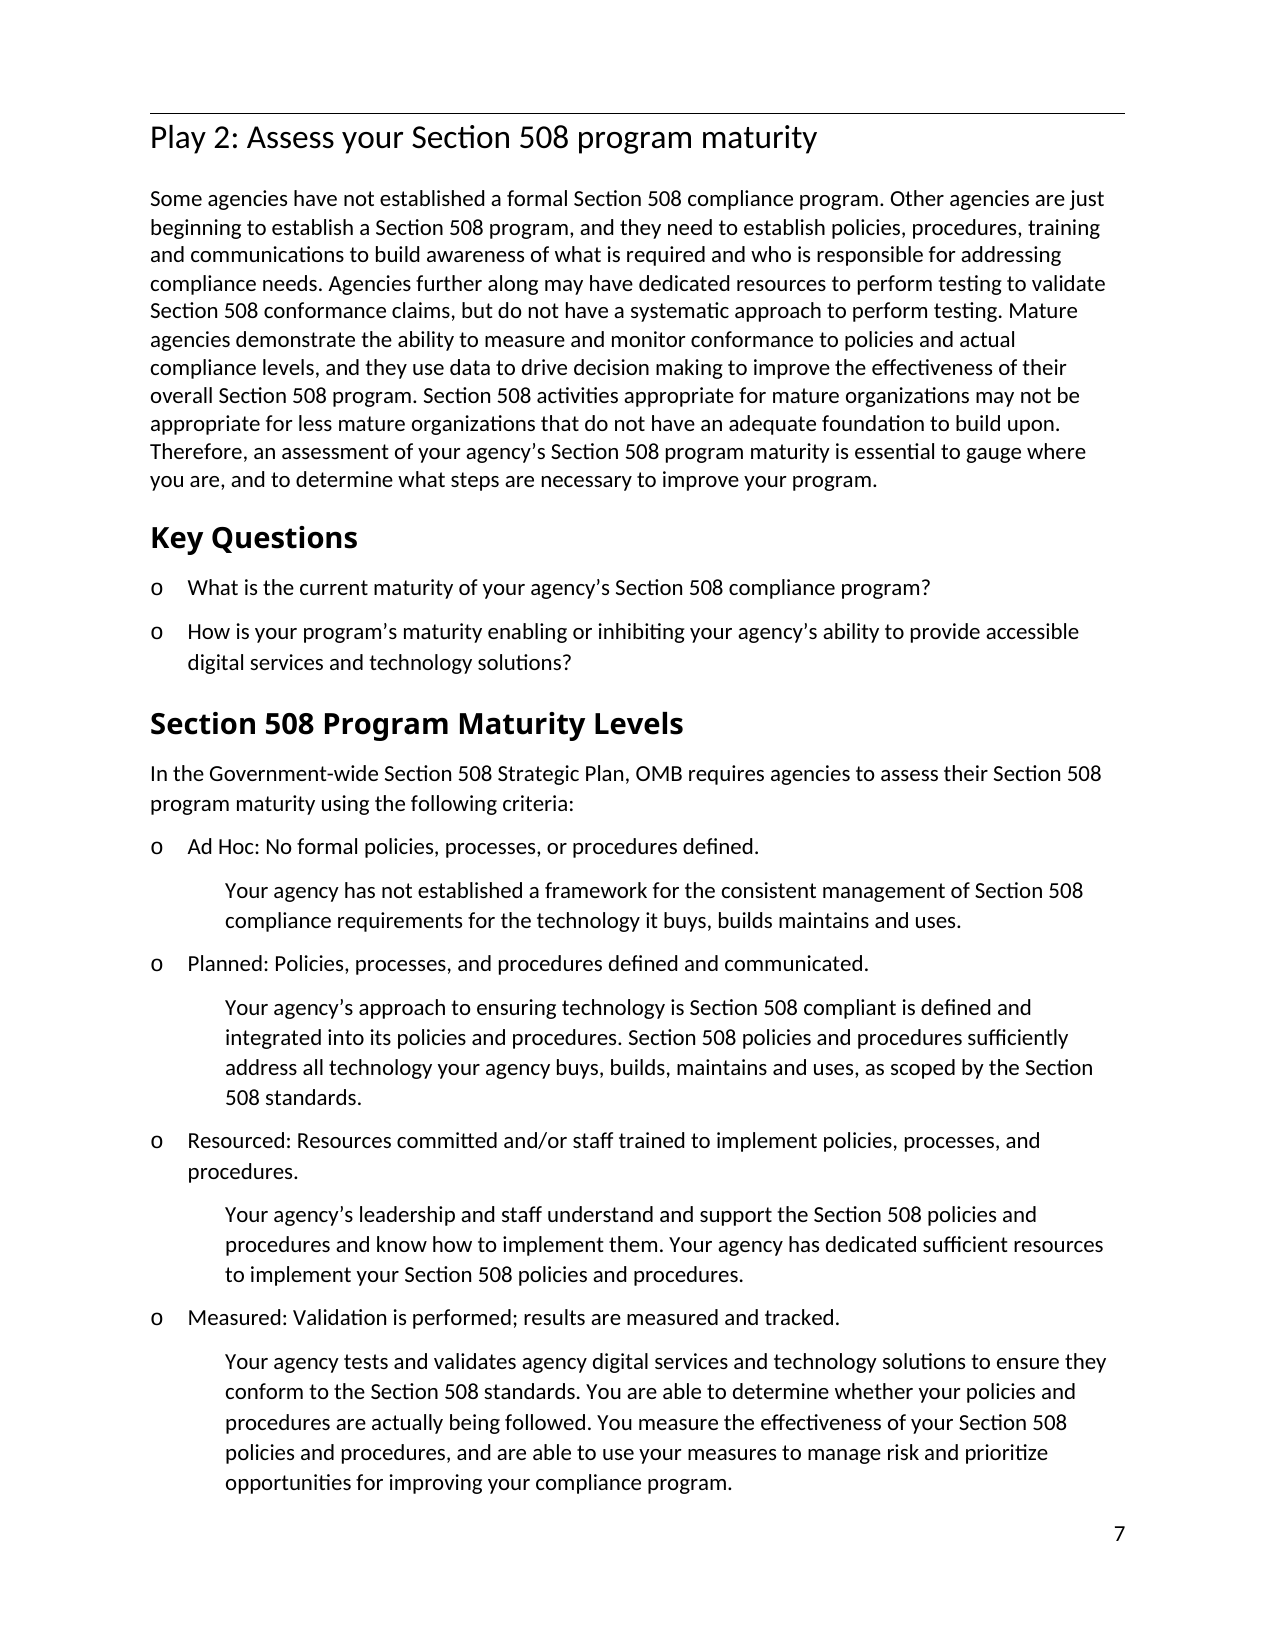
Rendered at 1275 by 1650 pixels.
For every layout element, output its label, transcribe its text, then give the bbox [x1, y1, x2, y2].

text Measured: Validation is performed; results are measured and tracked. [150, 1303, 1125, 1332]
text Resourced: Resources committed and/or staff trained to implement policies, processes, and procedures. [150, 1126, 1125, 1185]
list Your agency has not established a framework for the consistent management of Section 508 compliance requirements for the technology it buys, builds maintains and uses. [225, 876, 1125, 934]
list Your agency’s leadership and staff understand and support the Section 508 policies and procedures and know how to implement them. Your agency has dedicated sufficient resources to implement your Section 508 policies and procedures. [225, 1200, 1125, 1288]
text What is the current maturity of your agency’s Section 508 compliance program? [150, 573, 1125, 602]
subtitle Section 508 Program Maturity Levels [150, 704, 1125, 743]
subtitle Play 2: Assess your Section 508 program maturity [150, 114, 1125, 156]
subtitle Key Questions [150, 518, 1125, 557]
text How is your program’s maturity enabling or inhibiting your agency’s ability to provide accessible digital services and technology solutions? [150, 617, 1125, 676]
text In the Government-wide Section 508 Strategic Plan, OMB requires agencies to assess their Section 508 program maturity using the following criteria: [150, 759, 1125, 817]
list Your agency’s approach to ensuring technology is Section 508 compliant is defined and integrated into its policies and procedures. Section 508 policies and procedures sufficiently address all technology your agency buys, builds, maintains and uses, as scoped by the Section 508 standards. [225, 993, 1125, 1111]
text Ad Hoc: No formal policies, processes, or procedures defined. [150, 832, 1125, 861]
text Planned: Policies, processes, and procedures defined and communicated. [150, 949, 1125, 978]
list Your agency tests and validates agency digital services and technology solutions to ensure they conform to the Section 508 standards. You are able to determine whether your policies and procedures are actually being followed. You measure the effectiveness of your Section 508 policies and procedures, and are able to use your measures to manage risk and prioritize opportunities for improving your compliance program. [225, 1347, 1125, 1496]
text Some agencies have not established a formal Section 508 compliance program. Other agencies are just beginning to establish a Section 508 program, and they need to establish policies, procedures, training and communications to build awareness of what is required and who is responsible for addressing compliance needs. Agencies further along may have dedicated resources to perform testing to validate Section 508 conformance claims, but do not have a systematic approach to perform testing. Mature agencies demonstrate the ability to measure and monitor conformance to policies and actual compliance levels, and they use data to drive decision making to improve the effectiveness of their overall Section 508 program. Section 508 activities appropriate for mature organizations may not be appropriate for less mature organizations that do not have an adequate foundation to build upon. Therefore, an assessment of your agency’s Section 508 program maturity is essential to gauge where you are, and to determine what steps are necessary to improve your program. [150, 184, 1125, 493]
